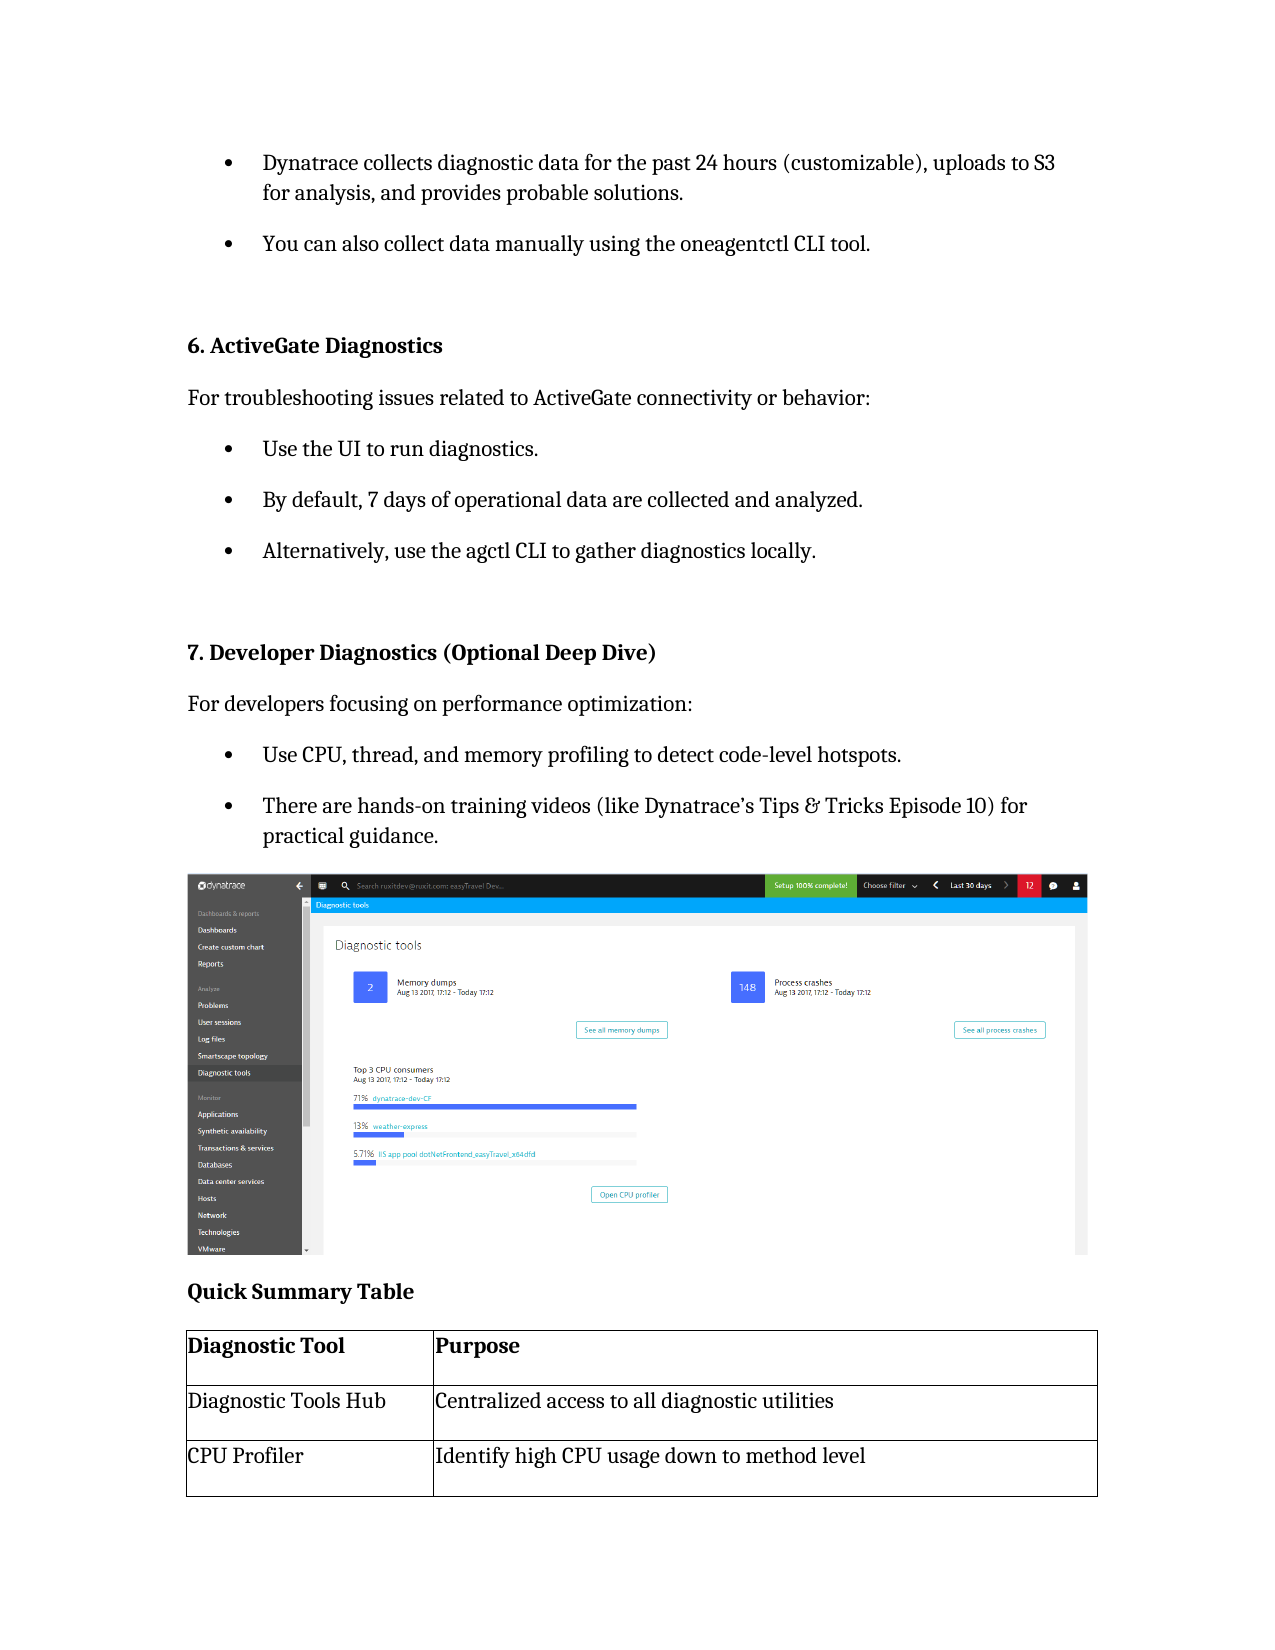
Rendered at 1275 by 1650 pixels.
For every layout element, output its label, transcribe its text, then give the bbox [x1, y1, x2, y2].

text 6. ActiveGate Diagnostics [187, 333, 1087, 360]
text Quick Summary Table [187, 1279, 1087, 1305]
list Alternatively, use the agctl CLI to gather diagnostics locally. [225, 537, 1087, 564]
table_header Diagnostic Tool [187, 1331, 433, 1385]
picture [187, 873, 1088, 1255]
list Dynatrace collects diagnostic data for the past 24 hours (customizable), uploads to S3 for analysis, and provides probable solutions. [225, 150, 1087, 207]
list There are hands-on training videos (like Dynatrace’s Tips & Tricks Episode 10) for practical guidance. [225, 793, 1087, 849]
list Use CPU, thread, and memory profiling to detect code-level hotspots. [225, 742, 1087, 768]
table_cell Identify high CPU usage down to method level [434, 1441, 1097, 1496]
text For developers focusing on performance optimization: [187, 691, 1087, 717]
table_cell Centralized access to all diagnostic utilities [434, 1386, 1097, 1440]
table_header Purpose [434, 1331, 1097, 1385]
list By default, 7 days of operational data are collected and analyzed. [225, 486, 1087, 513]
list You can also collect data manually using the oneagentctl CLI tool. [225, 231, 1087, 258]
text 7. Developer Diagnostics (Optional Deep Dive) [187, 639, 1087, 666]
text For troubleshooting issues related to ActiveGate connectivity or behavior: [187, 384, 1087, 411]
table_cell Diagnostic Tools Hub [187, 1386, 433, 1440]
table_cell CPU Profiler [187, 1441, 433, 1496]
list Use the UI to run diagnostics. [225, 435, 1087, 462]
